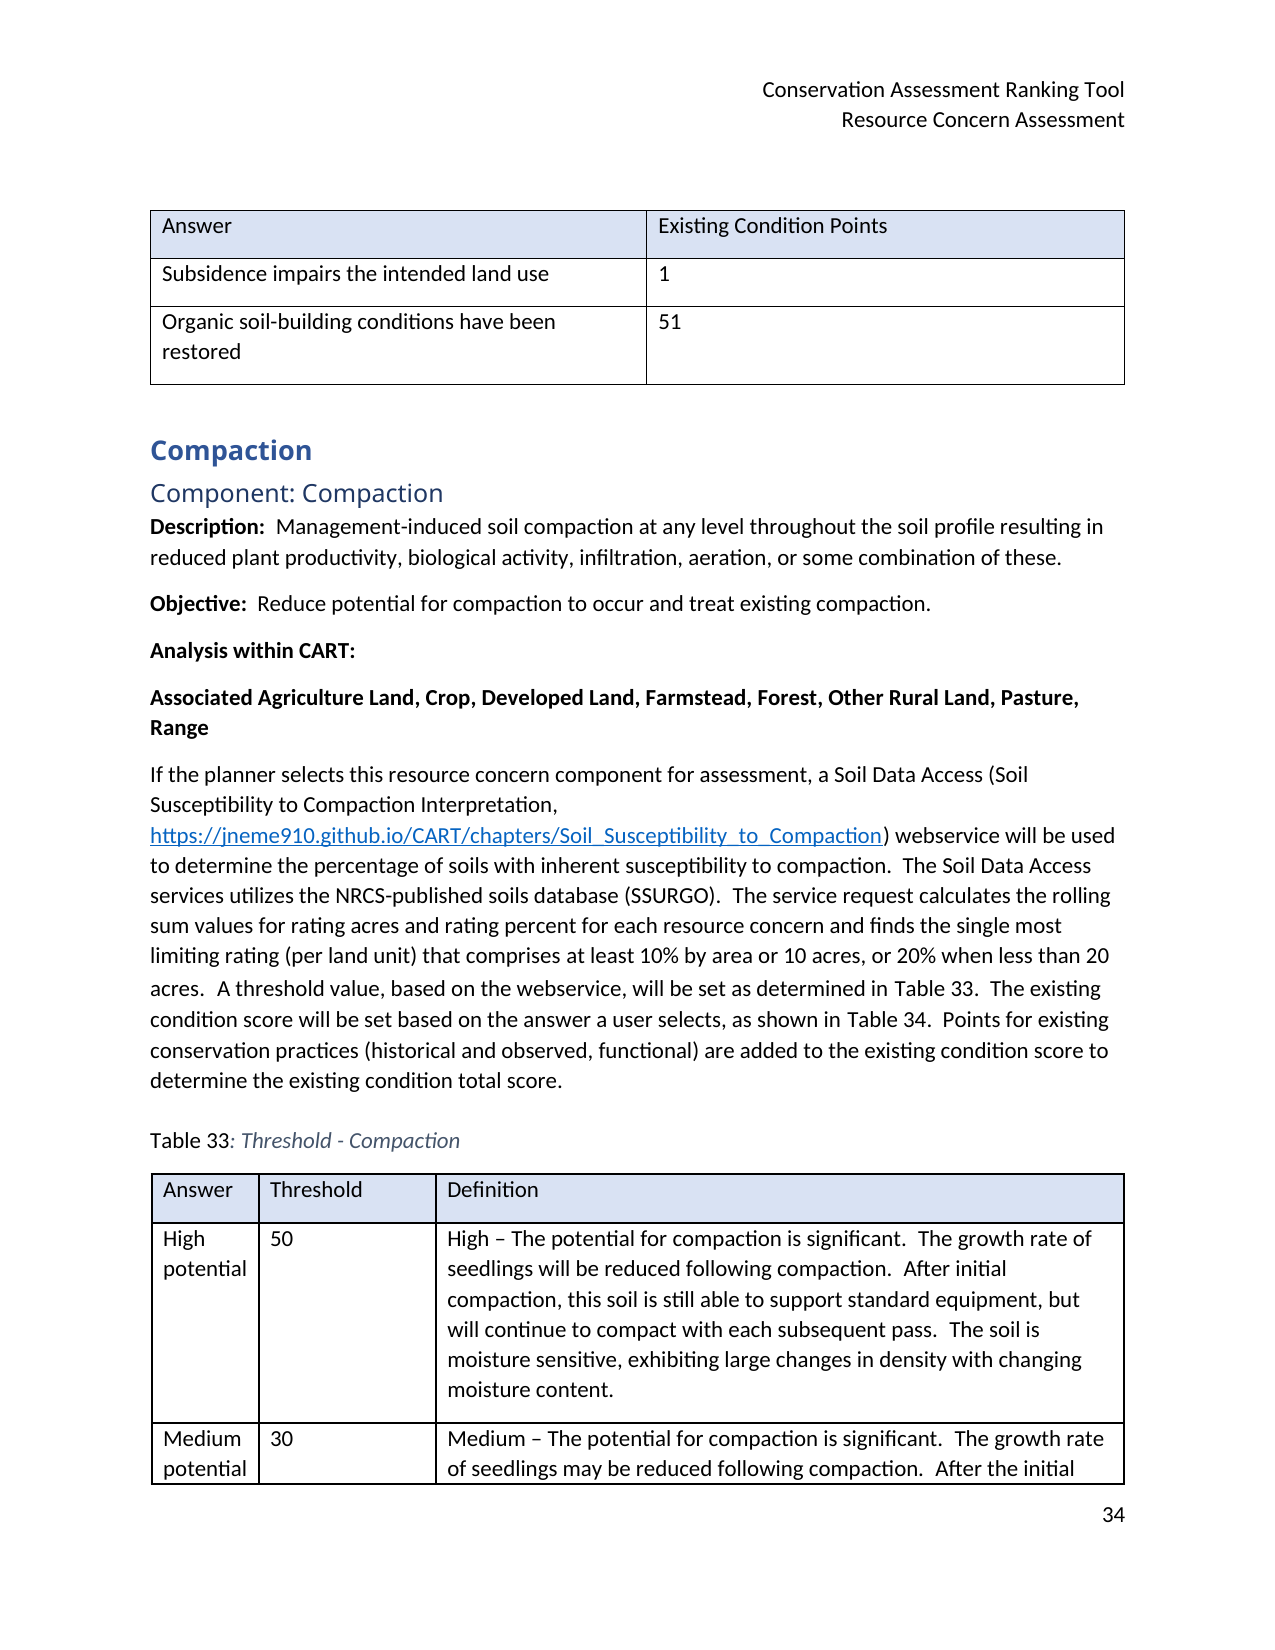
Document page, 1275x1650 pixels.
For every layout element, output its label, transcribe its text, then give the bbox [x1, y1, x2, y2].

text If the planner selects this resource concern component for assessment, a Soil Data Access (Soil Susceptibility to Compaction Interpretation, https://jneme910.github.io/CART/chapters/Soil_Susceptibility_to_Compaction) webservice will be used to determine the percentage of soils with inherent susceptibility to compaction. The Soil Data Access services utilizes the NRCS-published soils database (SSURGO). The service request calculates the rolling sum values for rating acres and rating percent for each resource concern and finds the single most limiting rating (per land unit) that comprises at least 10% by area or 10 acres, or 20% when less than 20 acres. A threshold value, based on the webservice, will be set as determined in Table 33. The existing condition score will be set based on the answer a user selects, as shown in Table 34. Points for existing conservation practices (historical and observed, functional) are added to the existing condition score to determine the existing condition total score. [150, 760, 1125, 1094]
table_cell High potential [153, 1224, 258, 1422]
table_header Answer [153, 1175, 258, 1222]
table_cell Medium potential [153, 1424, 258, 1482]
text Associated Agriculture Land, Crop, Developed Land, Farmstead, Forest, Other Rural Land, Pasture, Range [150, 683, 1125, 742]
table_header Definition [437, 1175, 1123, 1222]
table_cell 51 [647, 307, 1124, 384]
text Objective: Reduce potential for compaction to occur and treat existing compaction. [150, 589, 1125, 618]
table_header Existing Condition Points [647, 211, 1124, 258]
table_cell 30 [260, 1424, 435, 1482]
text Table 33: Threshold - Compaction [150, 1126, 1125, 1154]
text Description: Management-induced soil compaction at any level throughout the soil profile resulting in reduced plant productivity, biological activity, infiltration, aeration, or some combination of these. [150, 512, 1125, 571]
table_cell High – The potential for compaction is significant. The growth rate of seedlings will be reduced following compaction. After initial compaction, this soil is still able to support standard equipment, but will continue to compact with each subsequent pass. The soil is moisture sensitive, exhibiting large changes in density with changing moisture content. [437, 1224, 1123, 1422]
table_cell 1 [647, 259, 1124, 306]
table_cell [437, 1424, 1123, 1482]
table_header Answer [151, 211, 646, 258]
subtitle Component: Compaction [150, 476, 1125, 510]
text Analysis within CART: [150, 636, 1125, 664]
subtitle Compaction [150, 432, 1125, 469]
table_header Threshold [260, 1175, 435, 1222]
table_cell Organic soil-building conditions have been restored [151, 307, 646, 384]
table_cell Subsidence impairs the intended land use [151, 259, 646, 306]
table_cell 50 [260, 1224, 435, 1422]
